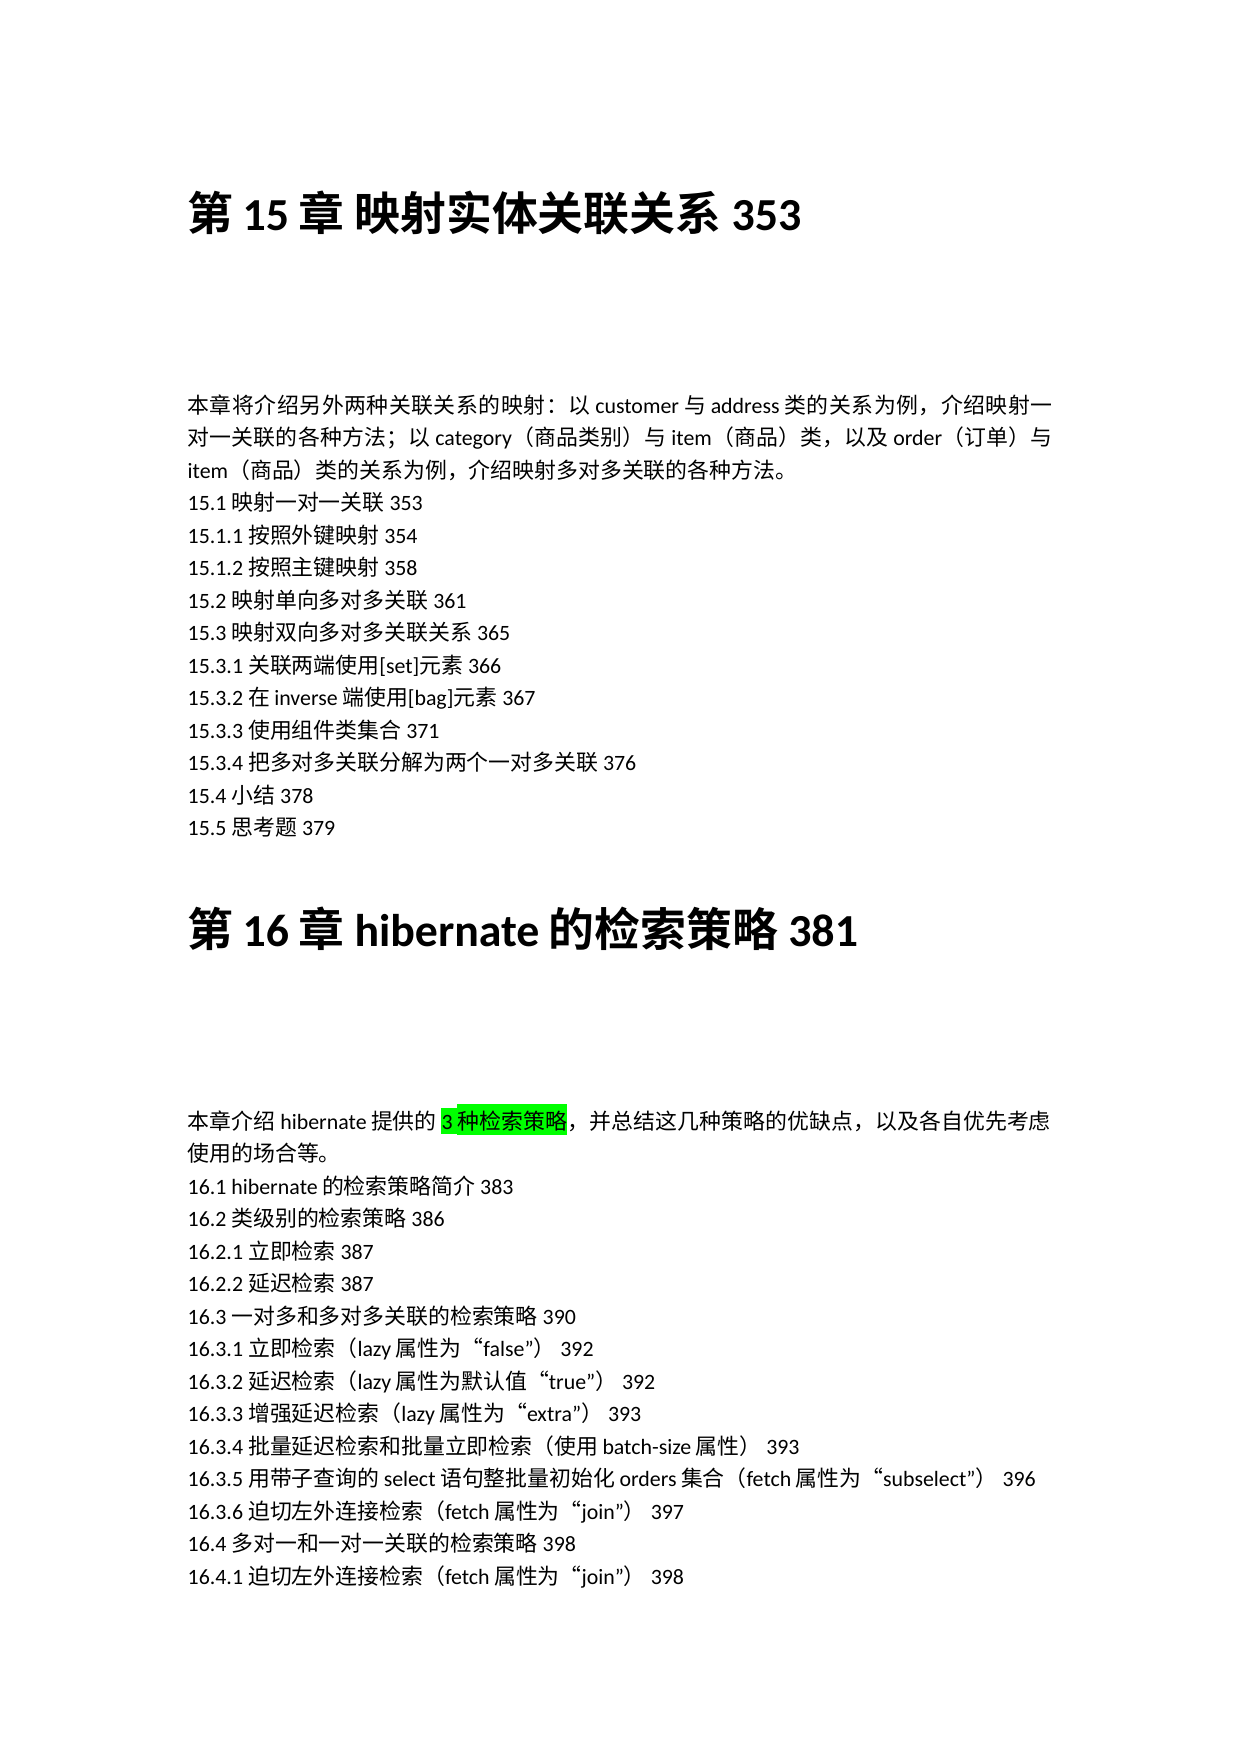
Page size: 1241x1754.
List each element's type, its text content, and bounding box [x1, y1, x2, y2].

text 15.3.2 在inverse端使用[bag]元素 367 [187, 680, 1053, 712]
text 16.3 一对多和多对多关联的检索策略 390 [187, 1298, 1053, 1331]
text 15.1.2 按照主键映射 358 [187, 550, 1053, 582]
text 15.3.1 关联两端使用[set]元素 366 [187, 647, 1053, 680]
text 15.4 小结 378 [187, 777, 1053, 810]
text 16.2.2 延迟检索 387 [187, 1266, 1053, 1298]
text 16.3.6 迫切左外连接检索（fetch属性为“join”） 397 [187, 1493, 1053, 1526]
subtitle 第16章 hibernate的检索策略 381 [187, 878, 1053, 975]
text 16.4 多对一和一对一关联的检索策略 398 [187, 1526, 1053, 1558]
text 本章介绍hibernate提供的3种检索策略，并总结这几种策略的优缺点，以及各自优先考虑使用的场合等。 [187, 1103, 1053, 1168]
text 15.3.4 把多对多关联分解为两个一对多关联 376 [187, 745, 1053, 777]
text 16.3.4 批量延迟检索和批量立即检索（使用batch-size属性） 393 [187, 1428, 1053, 1461]
text 15.2 映射单向多对多关联 361 [187, 582, 1053, 615]
text 16.3.5 用带子查询的select语句整批量初始化orders集合（fetch属性为“subselect”） 396 [187, 1461, 1053, 1493]
text 15.3.3 使用组件类集合 371 [187, 712, 1053, 745]
text 16.4.1 迫切左外连接检索（fetch属性为“join”） 398 [187, 1558, 1053, 1591]
text 16.3.3 增强延迟检索（lazy属性为“extra”） 393 [187, 1396, 1053, 1428]
text 15.5 思考题 379 [187, 810, 1053, 842]
text 15.3 映射双向多对多关联关系 365 [187, 615, 1053, 647]
subtitle 第15章 映射实体关联关系 353 [187, 162, 1053, 259]
text 16.2 类级别的检索策略 386 [187, 1201, 1053, 1233]
text 16.3.1 立即检索（lazy属性为“false”） 392 [187, 1331, 1053, 1363]
text 本章将介绍另外两种关联关系的映射：以customer与address类的关系为例，介绍映射一对一关联的各种方法；以category（商品类别）与item（商品）类，以及order（订单）与item（商品）类的关系为例，介绍映射多对多关联的各种方法。 [187, 387, 1053, 485]
text 16.3.2 延迟检索（lazy属性为默认值“true”） 392 [187, 1363, 1053, 1396]
text 16.2.1 立即检索 387 [187, 1233, 1053, 1266]
text 15.1.1 按照外键映射 354 [187, 517, 1053, 550]
text 16.1 hibernate的检索策略简介 383 [187, 1168, 1053, 1201]
text 15.1 映射一对一关联 353 [187, 485, 1053, 517]
